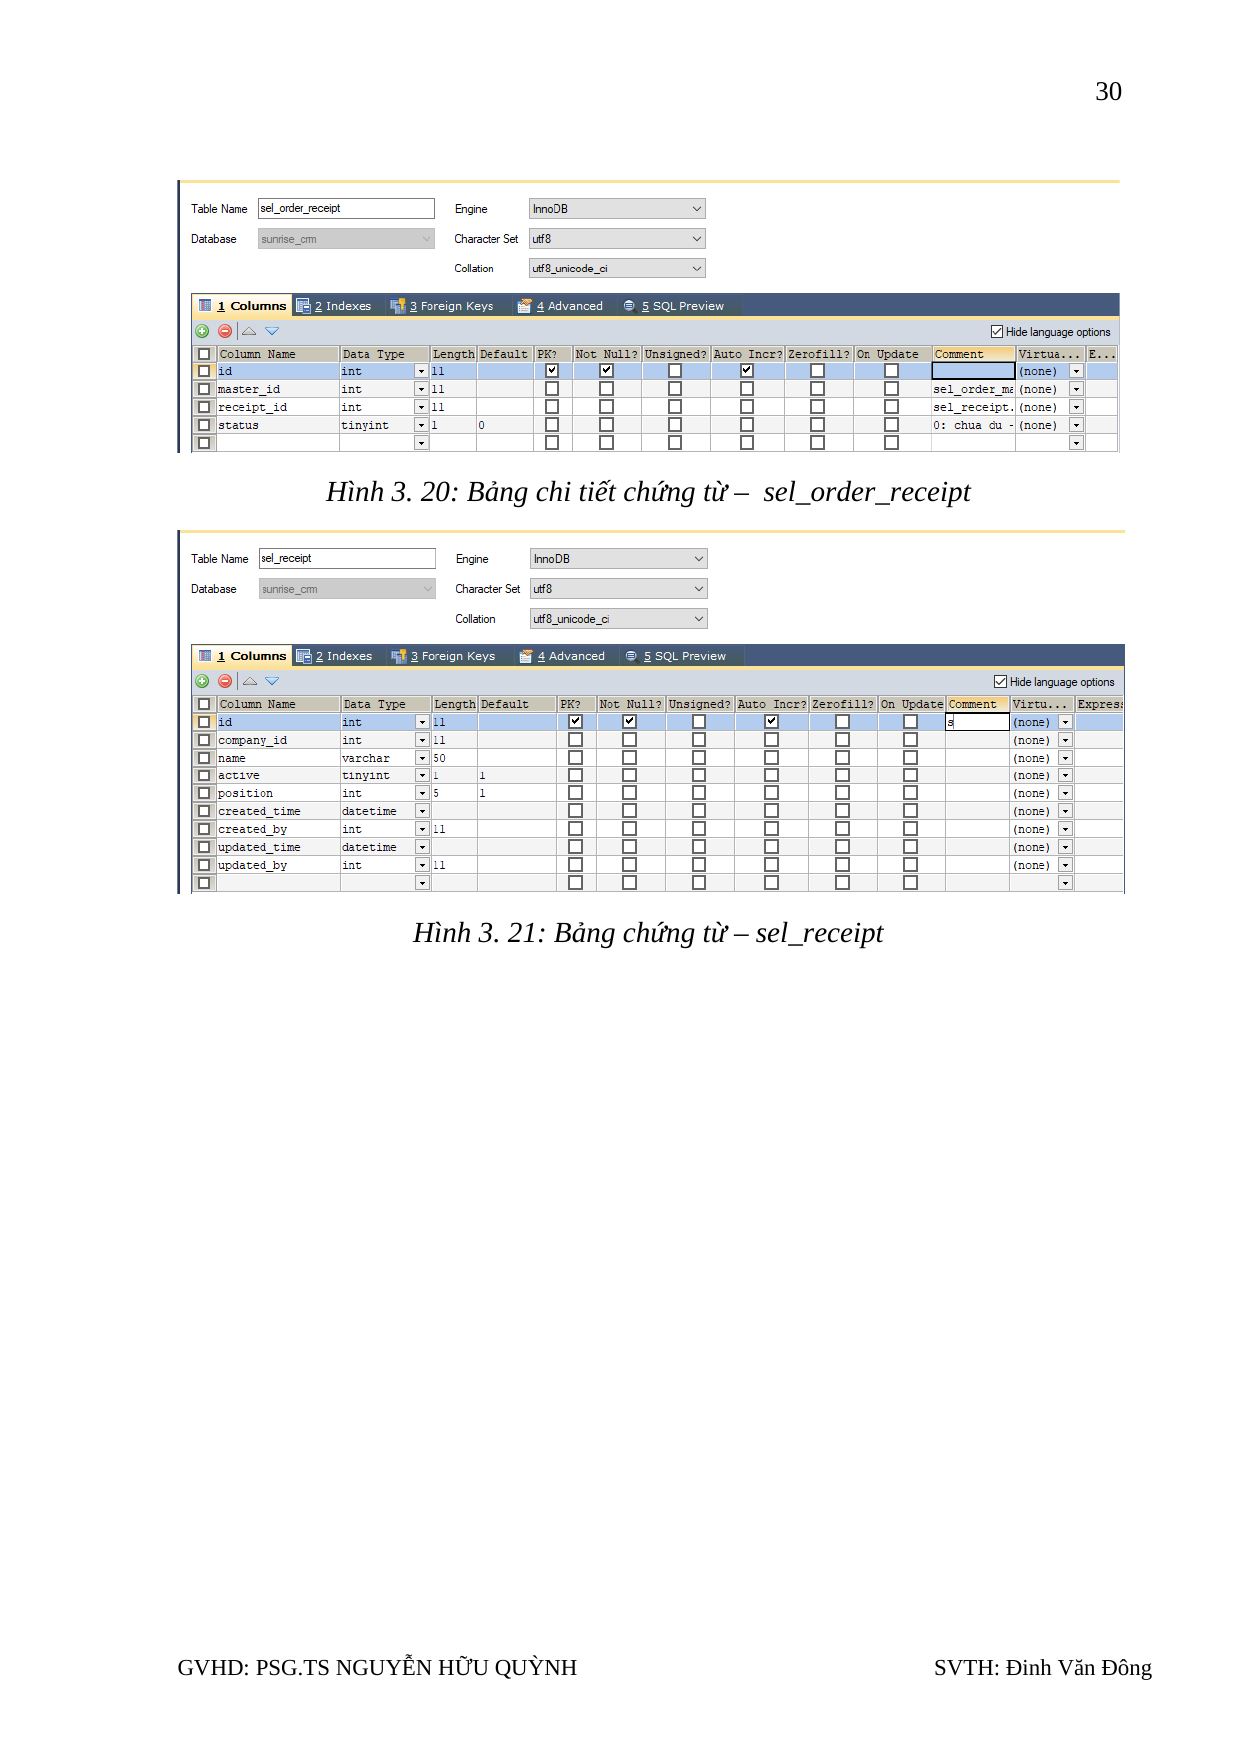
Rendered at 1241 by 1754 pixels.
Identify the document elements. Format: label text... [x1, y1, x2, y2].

picture [177, 180, 1120, 453]
picture [177, 530, 1126, 894]
text Hình 3. 21: Bảng chứng từ – sel_receipt [177, 915, 1122, 949]
text Hình 3. 20: Bảng chi tiết chứng từ – sel_order_receipt [177, 474, 1122, 508]
